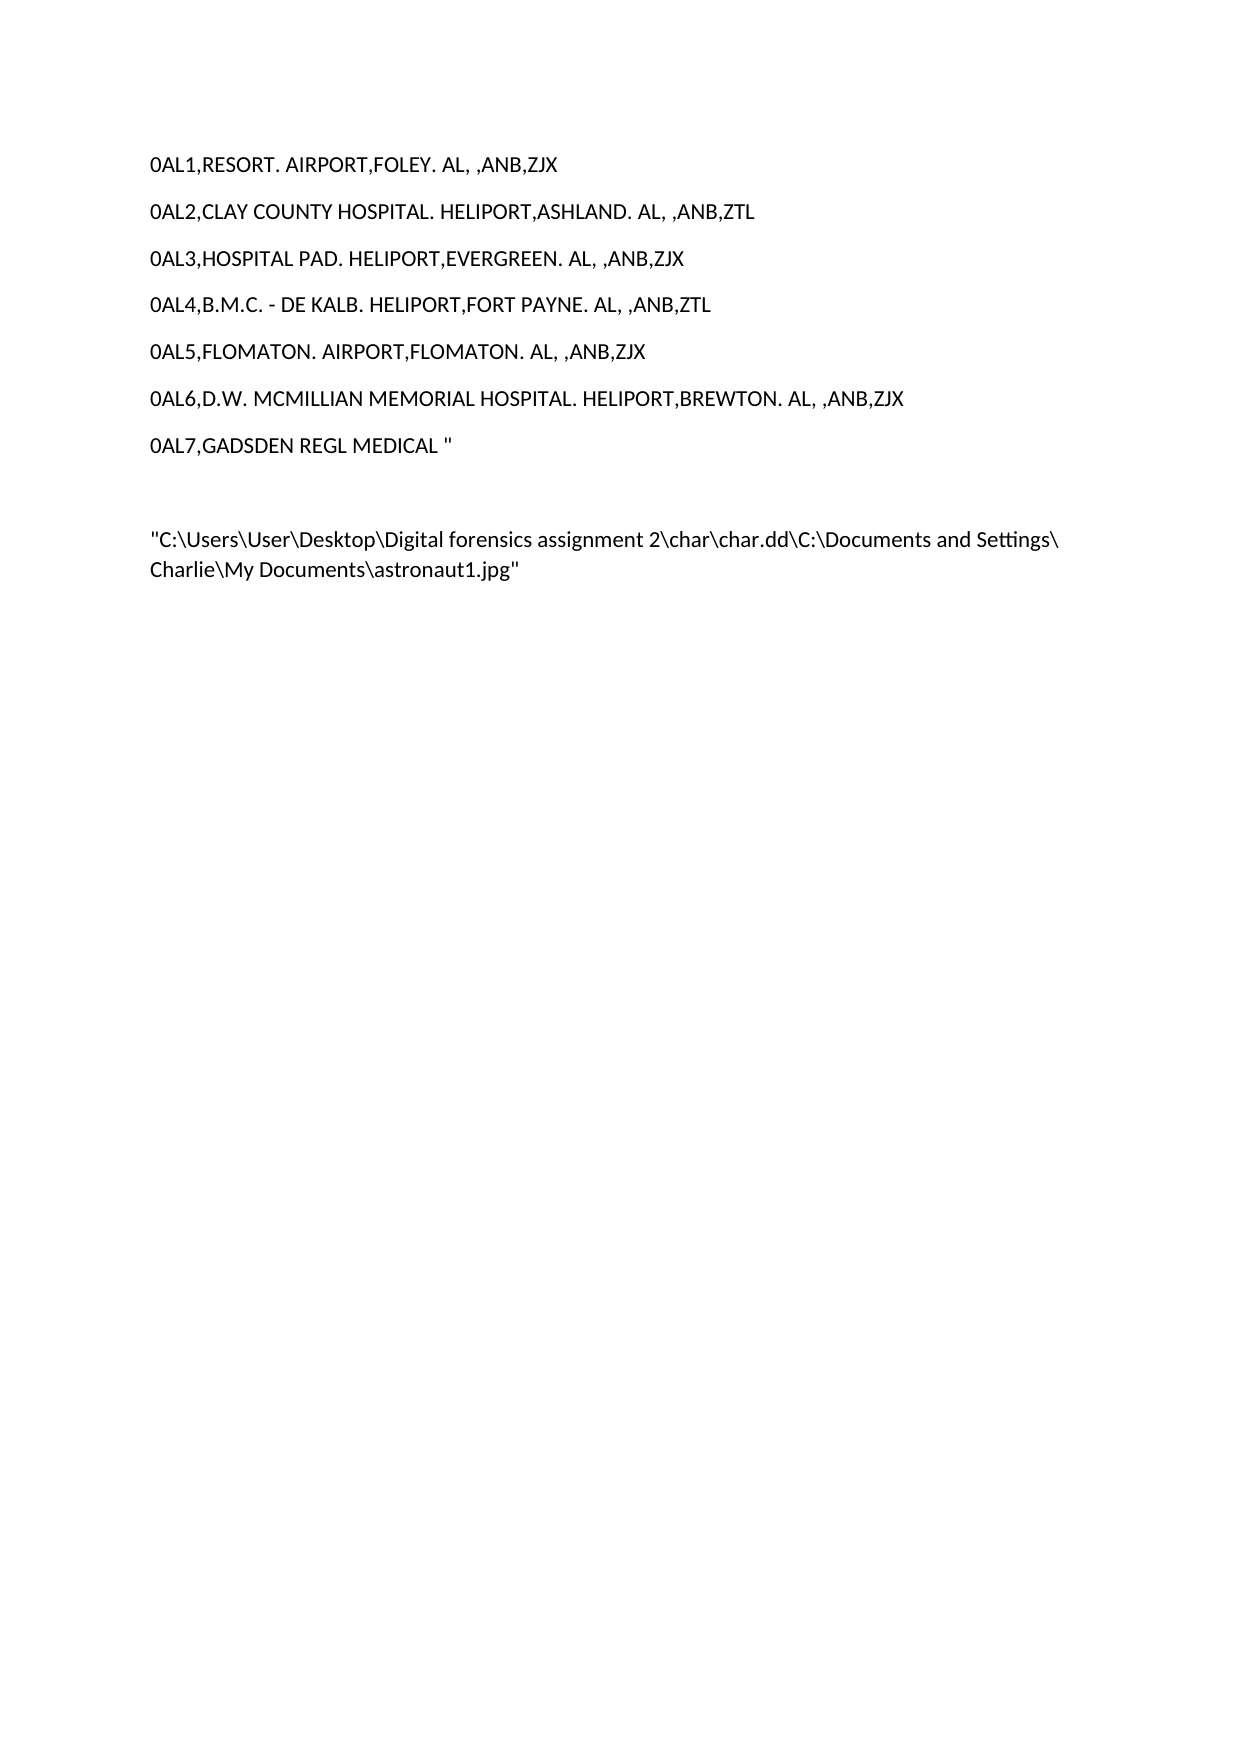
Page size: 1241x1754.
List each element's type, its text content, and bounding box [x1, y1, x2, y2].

text 0AL7,GADSDEN REGL MEDICAL " [150, 431, 1090, 459]
text "C:\Users\User\Desktop\Digital forensics assignment 2\char\char.dd\C:\Documents and Settings\Charlie\My Documents\astronaut1.jpg" [150, 525, 1090, 583]
text 0AL4,B.M.C. - DE KALB. HELIPORT,FORT PAYNE. AL, ,ANB,ZTL [150, 291, 1090, 319]
text 0AL1,RESORT. AIRPORT,FOLEY. AL, ,ANB,ZJX [150, 150, 1090, 178]
text 0AL5,FLOMATON. AIRPORT,FLOMATON. AL, ,ANB,ZJX [150, 337, 1090, 366]
text 0AL6,D.W. MCMILLIAN MEMORIAL HOSPITAL. HELIPORT,BREWTON. AL, ,ANB,ZJX [150, 384, 1090, 412]
text 0AL2,CLAY COUNTY HOSPITAL. HELIPORT,ASHLAND. AL, ,ANB,ZTL [150, 197, 1090, 225]
text 0AL3,HOSPITAL PAD. HELIPORT,EVERGREEN. AL, ,ANB,ZJX [150, 244, 1090, 272]
